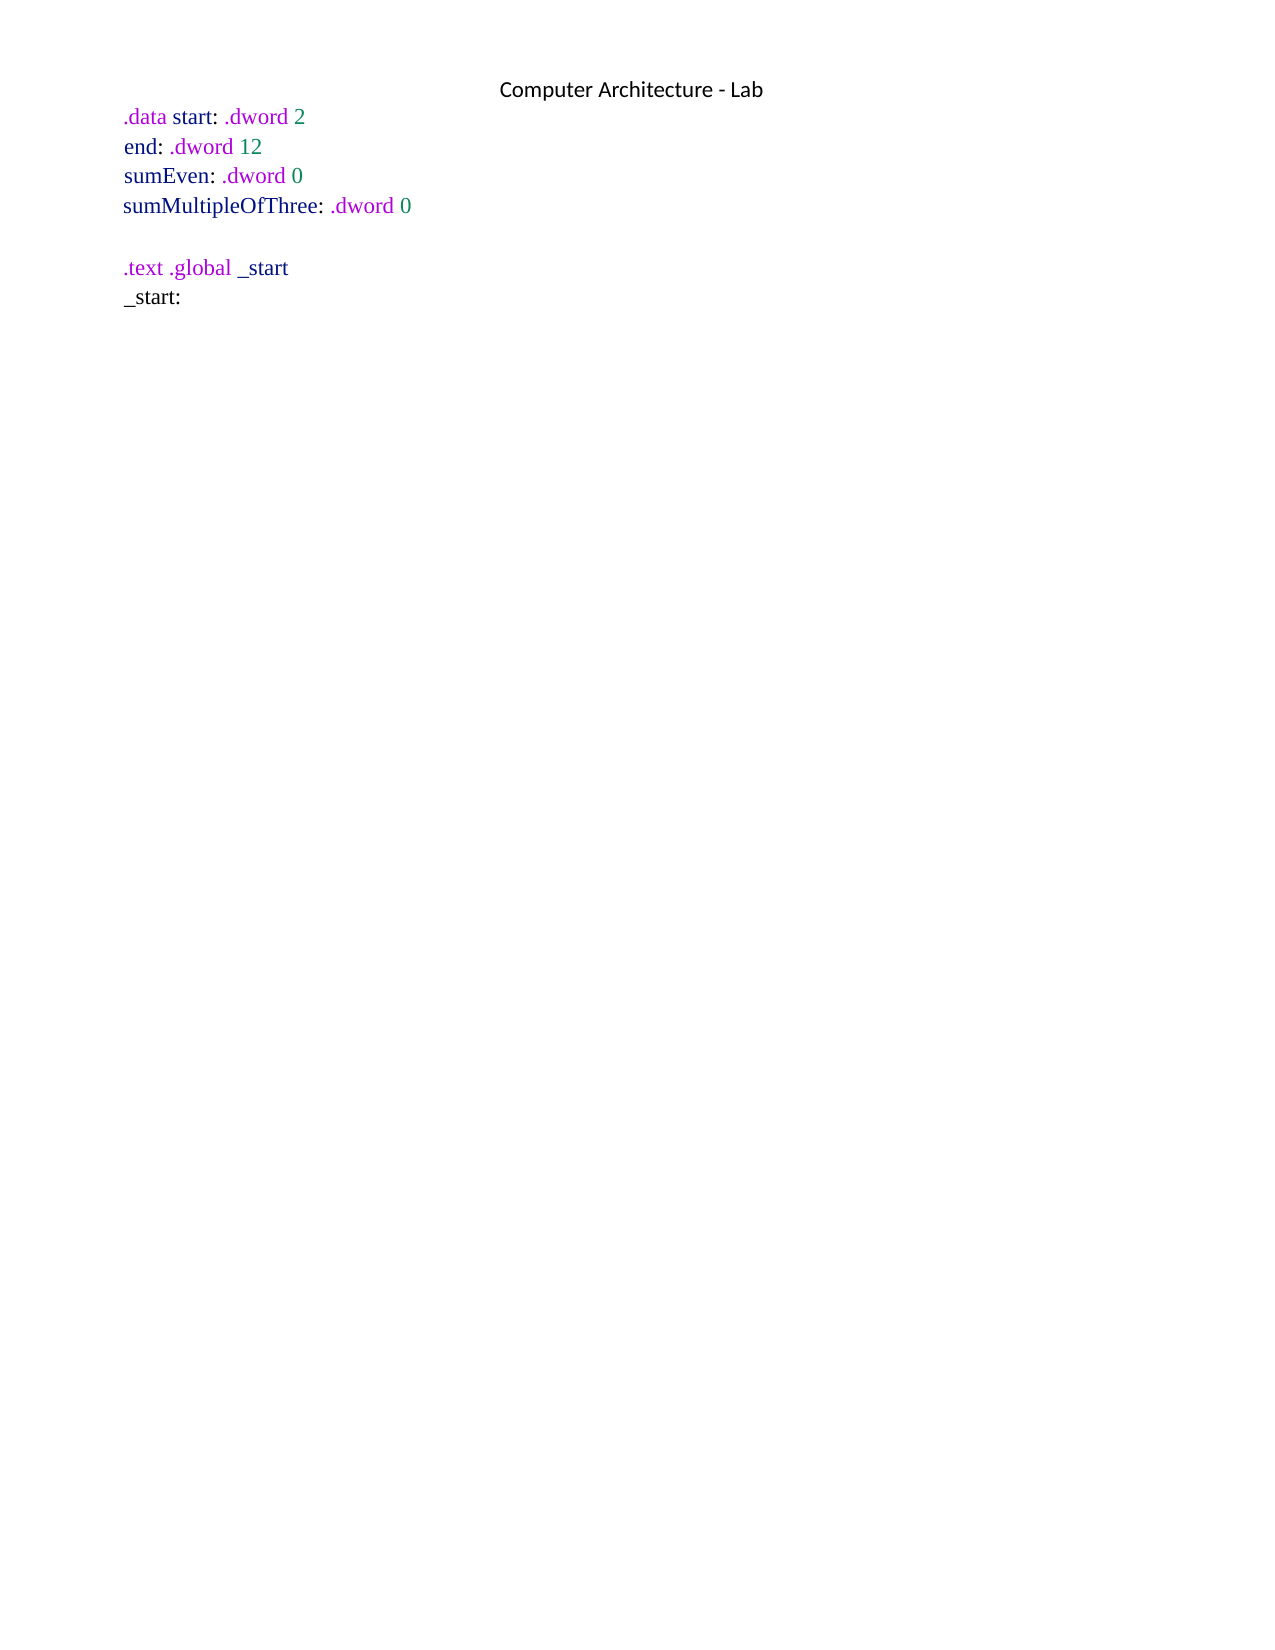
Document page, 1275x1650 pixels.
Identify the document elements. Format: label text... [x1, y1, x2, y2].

text sumMultipleOfThree: .dword 0 [123, 192, 1139, 218]
text .data start: .dword 2 end: .dword 12 sumEven: .dword 0 [123, 103, 324, 189]
text .text .global _start _start: [123, 253, 298, 309]
